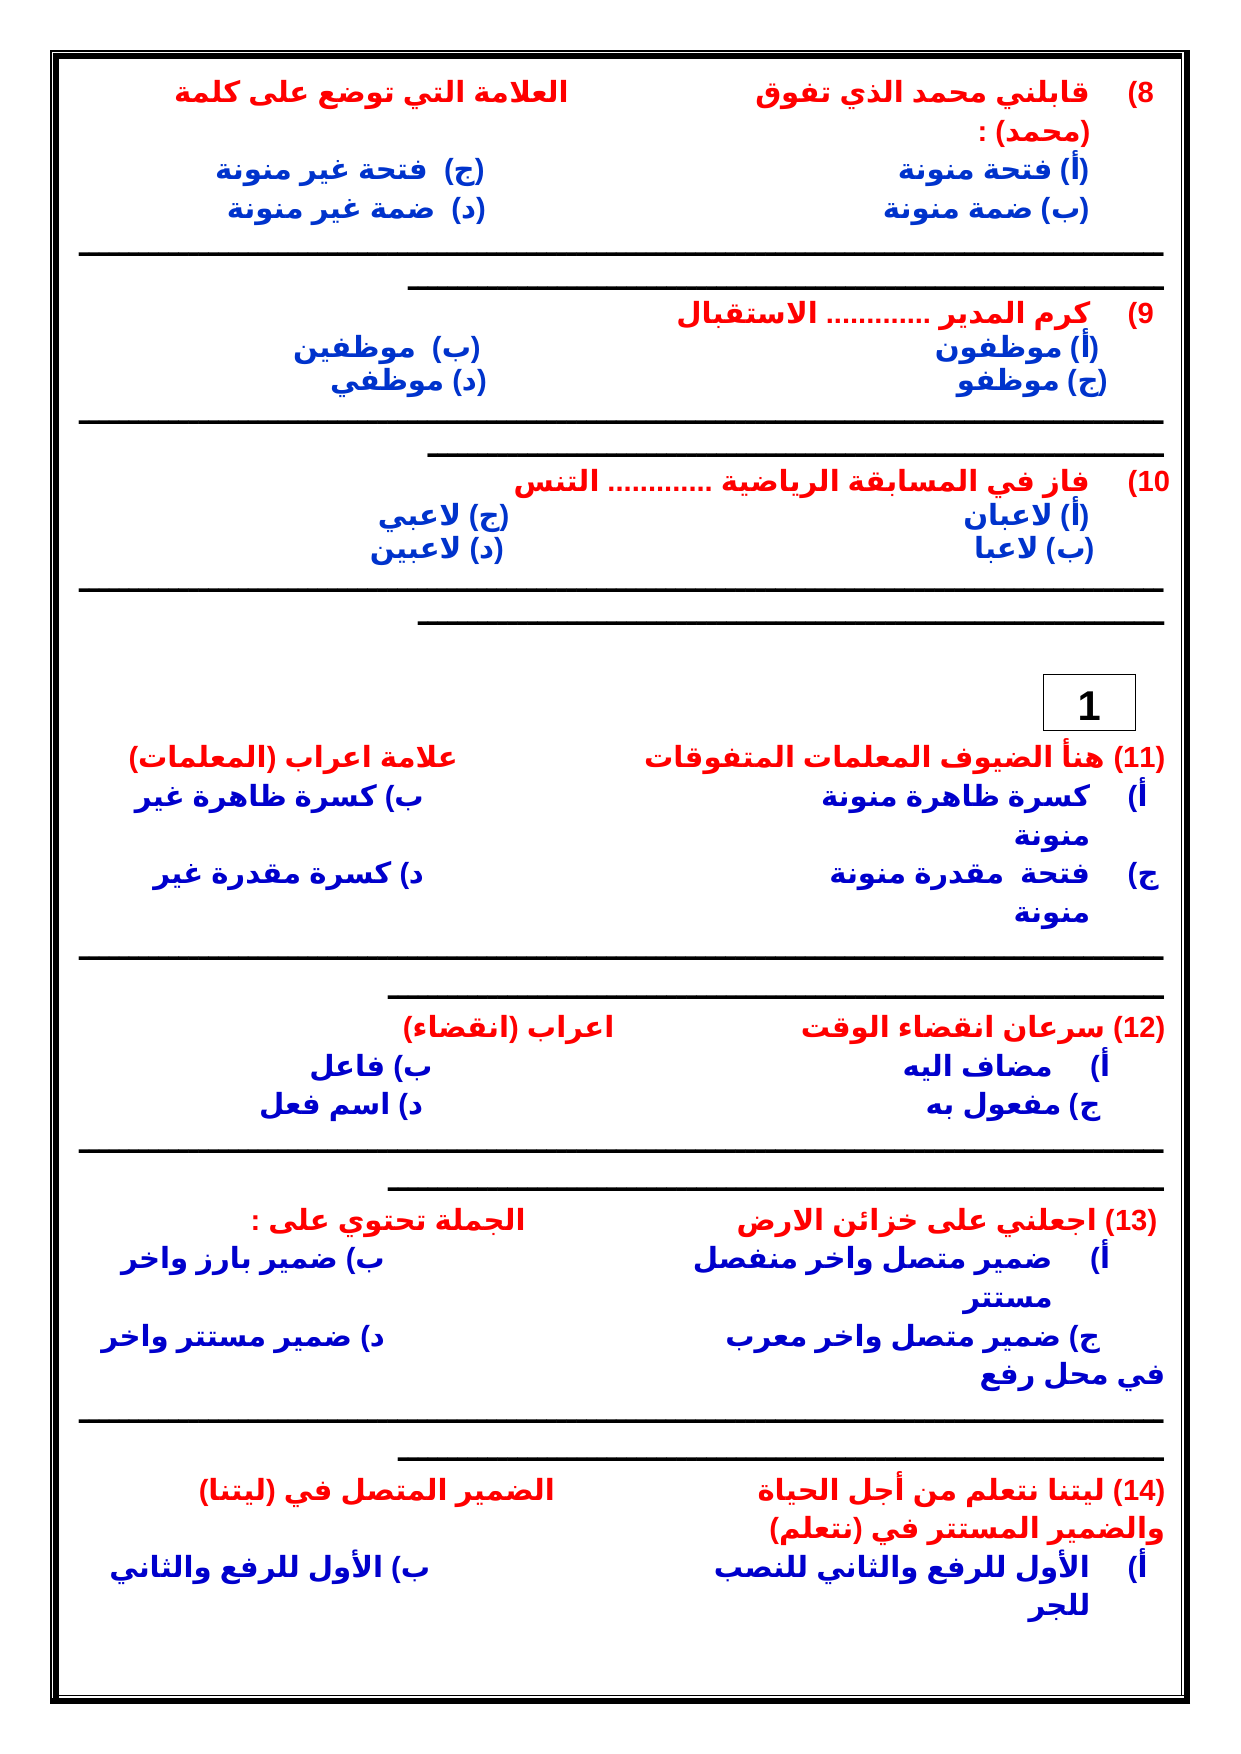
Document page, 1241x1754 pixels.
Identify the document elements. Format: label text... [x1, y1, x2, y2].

text ــــــــــــــــــــــــــــــــــــــــــــــــــــــــــــــــــــــــــــــــــــــــــــــــــــــــــــــــــــــــــــــــــــــــــــــــــــــــــــــــــــــــــــــــــــــــــ [75, 1396, 1165, 1468]
list قابلني محمد الذي تفوق العلامة التي توضع على كلمة (محمد) : [75, 75, 1128, 147]
text ج) ضمير متصل واخر معرب د) ضمير مستتر واخر في محل رفع [75, 1318, 1165, 1391]
list الأول للرفع والثاني للنصب ب) الأول للرفع والثاني للجر [75, 1550, 1128, 1622]
text (12) سرعان انقضاء الوقت اعراب (انقضاء) [75, 1010, 1165, 1044]
text (أ) لاعبان (ج) لاعبي [75, 497, 1090, 531]
list (أ) فتحة منونة (ج) فتحة غير منونة [75, 152, 1090, 186]
list كرم المدير ............. الاستقبال [75, 296, 1128, 330]
text (11) هنأ الضيوف المعلمات المتفوقات علامة اعراب (المعلمات) [75, 740, 1165, 774]
text (أ) موظفون (ب) موظفين [75, 330, 1165, 363]
text (ب) لاعبا (د) لاعبين [75, 531, 1128, 564]
list فاز في المسابقة الرياضية ............. التنس [75, 464, 1128, 497]
text ـــــــــــــــــــــــــــــــــــــــــــــــــــــــــــــــــــــــــــــــــــــــــــــــــــــــــــــــــــــــــــــــــــــــــــــــــــــــــــــــــــــــــــــــــــــــــــ [75, 933, 1165, 1005]
list ضمير متصل واخر منفصل ب) ضمير بارز واخر مستتر [75, 1241, 1090, 1313]
text ـــــــــــــــــــــــــــــــــــــــــــــــــــــــــــــــــــــــــــــــــــــــــــــــــــــــــــــــــــــــــــــــــــــــــــــــــــــــــــــــــــــــــــــــــــــــــ [75, 229, 1165, 296]
text (14) ليتنا نتعلم من أجل الحياة الضمير المتصل في (ليتنا) والضمير المستتر في (نتعلم) [75, 1473, 1165, 1545]
list مضاف اليه ب) فاعل [75, 1049, 1090, 1082]
text ـــــــــــــــــــــــــــــــــــــــــــــــــــــــــــــــــــــــــــــــــــــــــــــــــــــــــــــــــــــــــــــــــــــــــــــــــــــــــــــــــــــــــــــــــــــــــــ [75, 1126, 1165, 1198]
text (ج) موظفو (د) موظفي [75, 363, 1165, 397]
list (ب) ضمة منونة (د) ضمة غير منونة [75, 191, 1090, 224]
text ـــــــــــــــــــــــــــــــــــــــــــــــــــــــــــــــــــــــــــــــــــــــــــــــــــــــــــــــــــــــــــــــــــــــــــــــــــــــــــــــــــــــــــــــــــــــ [75, 397, 1165, 464]
list فتحة مقدرة منونة د) كسرة مقدرة غير منونة [75, 856, 1128, 928]
text ــــــــــــــــــــــــــــــــــــــــــــــــــــــــــــــــــــــــــــــــــــــــــــــــــــــــــــــــــــــــــــــــــــــــــــــــــــــــــــــــــــــــــــــــــــــــ [75, 564, 1165, 632]
list كسرة ظاهرة منونة ب) كسرة ظاهرة غير منونة [75, 779, 1128, 851]
text (13) اجعلني على خزائن الارض الجملة تحتوي على : [75, 1203, 1165, 1236]
text ج) مفعول به د) اسم فعل [75, 1087, 1165, 1121]
